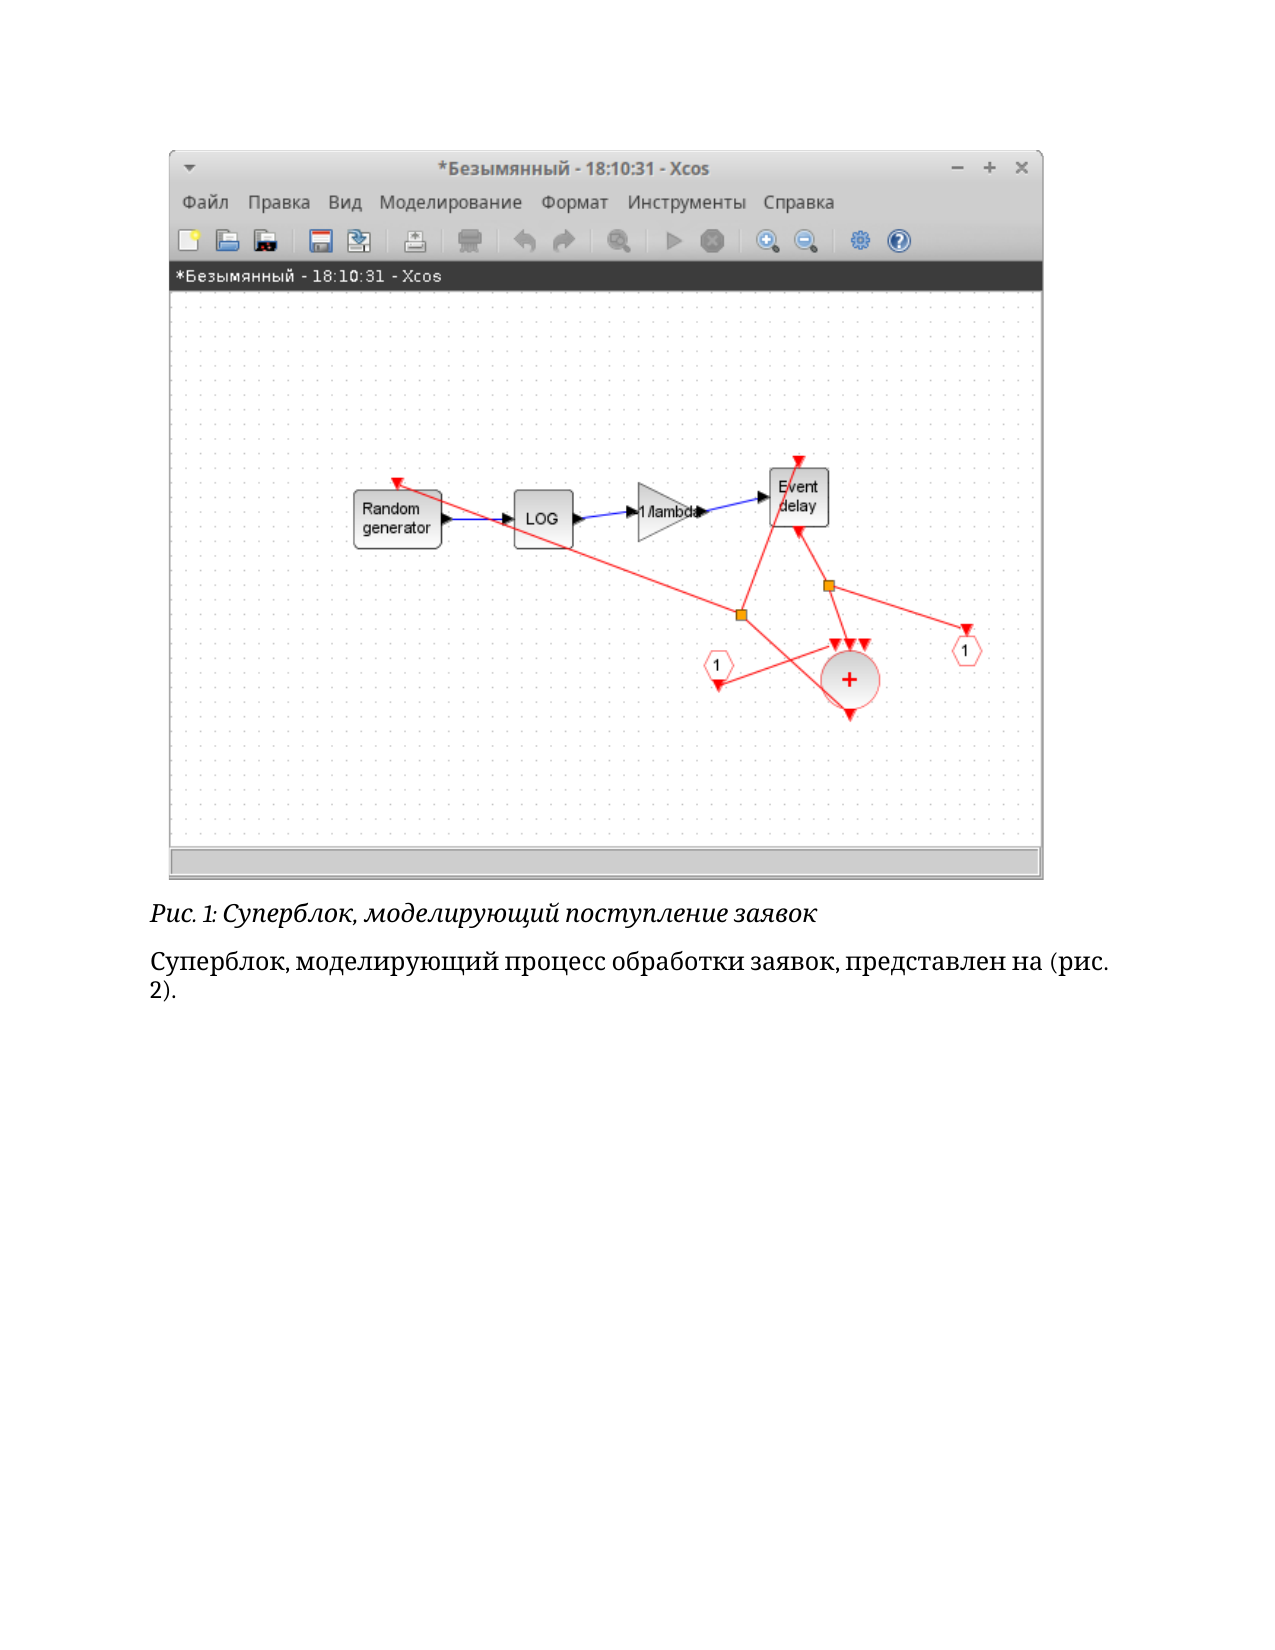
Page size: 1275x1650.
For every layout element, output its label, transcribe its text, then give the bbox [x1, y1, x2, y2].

text Рис. 1: Суперблок, моделирующий поступление заявок [150, 900, 1125, 929]
text Суперблок, моделирующий процесс обработки заявок, представлен на (рис. 2). [150, 947, 1125, 1005]
picture [168, 150, 1044, 880]
